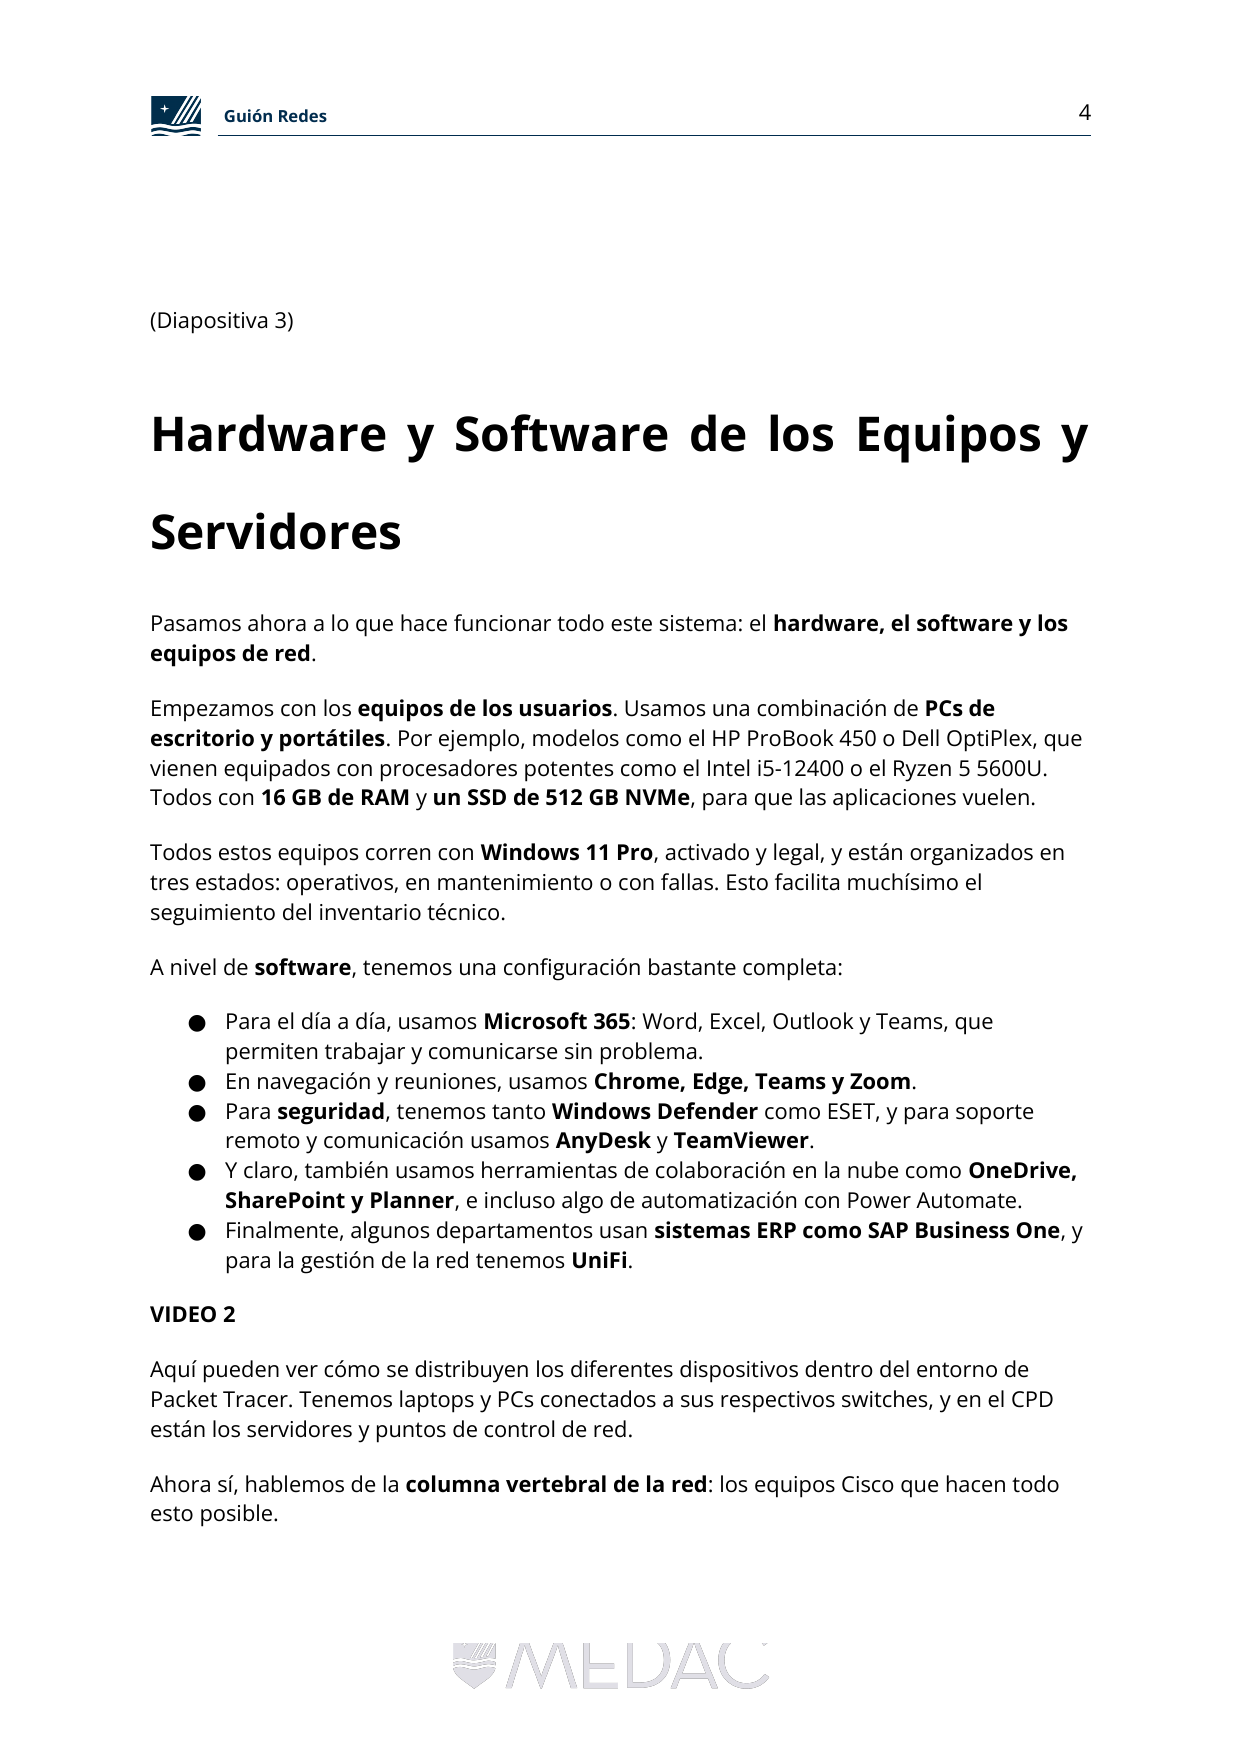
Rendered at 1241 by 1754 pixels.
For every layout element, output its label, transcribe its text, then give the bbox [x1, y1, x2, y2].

text VIDEO 2 [150, 1299, 1090, 1329]
list Para el día a día, usamos Microsoft 365: Word, Excel, Outlook y Teams, que permiten trabajar y comunicarse sin problema. [187, 1006, 1090, 1066]
subtitle Hardware y Software de los Equipos y Servidores [150, 400, 1090, 563]
list En navegación y reuniones, usamos Chrome, Edge, Teams y Zoom. [187, 1066, 1090, 1096]
text Pasamos ahora a lo que hace funcionar todo este sistema: el hardware, el software y los equipos de red. [150, 608, 1090, 668]
text Aquí pueden ver cómo se distribuyen los diferentes dispositivos dentro del entorno de Packet Tracer. Tenemos laptops y PCs conectados a sus respectivos switches, y en el CPD están los servidores y puntos de control de red. [150, 1354, 1090, 1444]
picture [138, 79, 209, 173]
picture [428, 1643, 794, 1699]
list Finalmente, algunos departamentos usan sistemas ERP como SAP Business One, y para la gestión de la red tenemos UniFi. [187, 1215, 1090, 1274]
text Todos estos equipos corren con Windows 11 Pro, activado y legal, y están organizados en tres estados: operativos, en mantenimiento o con fallas. Esto facilita muchísimo el seguimiento del inventario técnico. [150, 837, 1090, 927]
text Empezamos con los equipos de los usuarios. Usamos una combinación de PCs de escritorio y portátiles. Por ejemplo, modelos como el HP ProBook 450 o Dell OptiPlex, que vienen equipados con procesadores potentes como el Intel i5-12400 o el Ryzen 5 5600U. Todos con 16 GB de RAM y un SSD de 512 GB NVMe, para que las aplicaciones vuelen. [150, 693, 1090, 812]
text A nivel de software, tenemos una configuración bastante completa: [150, 952, 1090, 981]
list Para seguridad, tenemos tanto Windows Defender como ESET, y para soporte remoto y comunicación usamos AnyDesk y TeamViewer. [187, 1096, 1090, 1155]
text (Diapositiva 3) [150, 305, 1090, 335]
text Ahora sí, hablemos de la columna vertebral de la red: los equipos Cisco que hacen todo esto posible. [150, 1469, 1090, 1528]
list Y claro, también usamos herramientas de colaboración en la nube como OneDrive, SharePoint y Planner, e incluso algo de automatización con Power Automate. [187, 1155, 1090, 1215]
